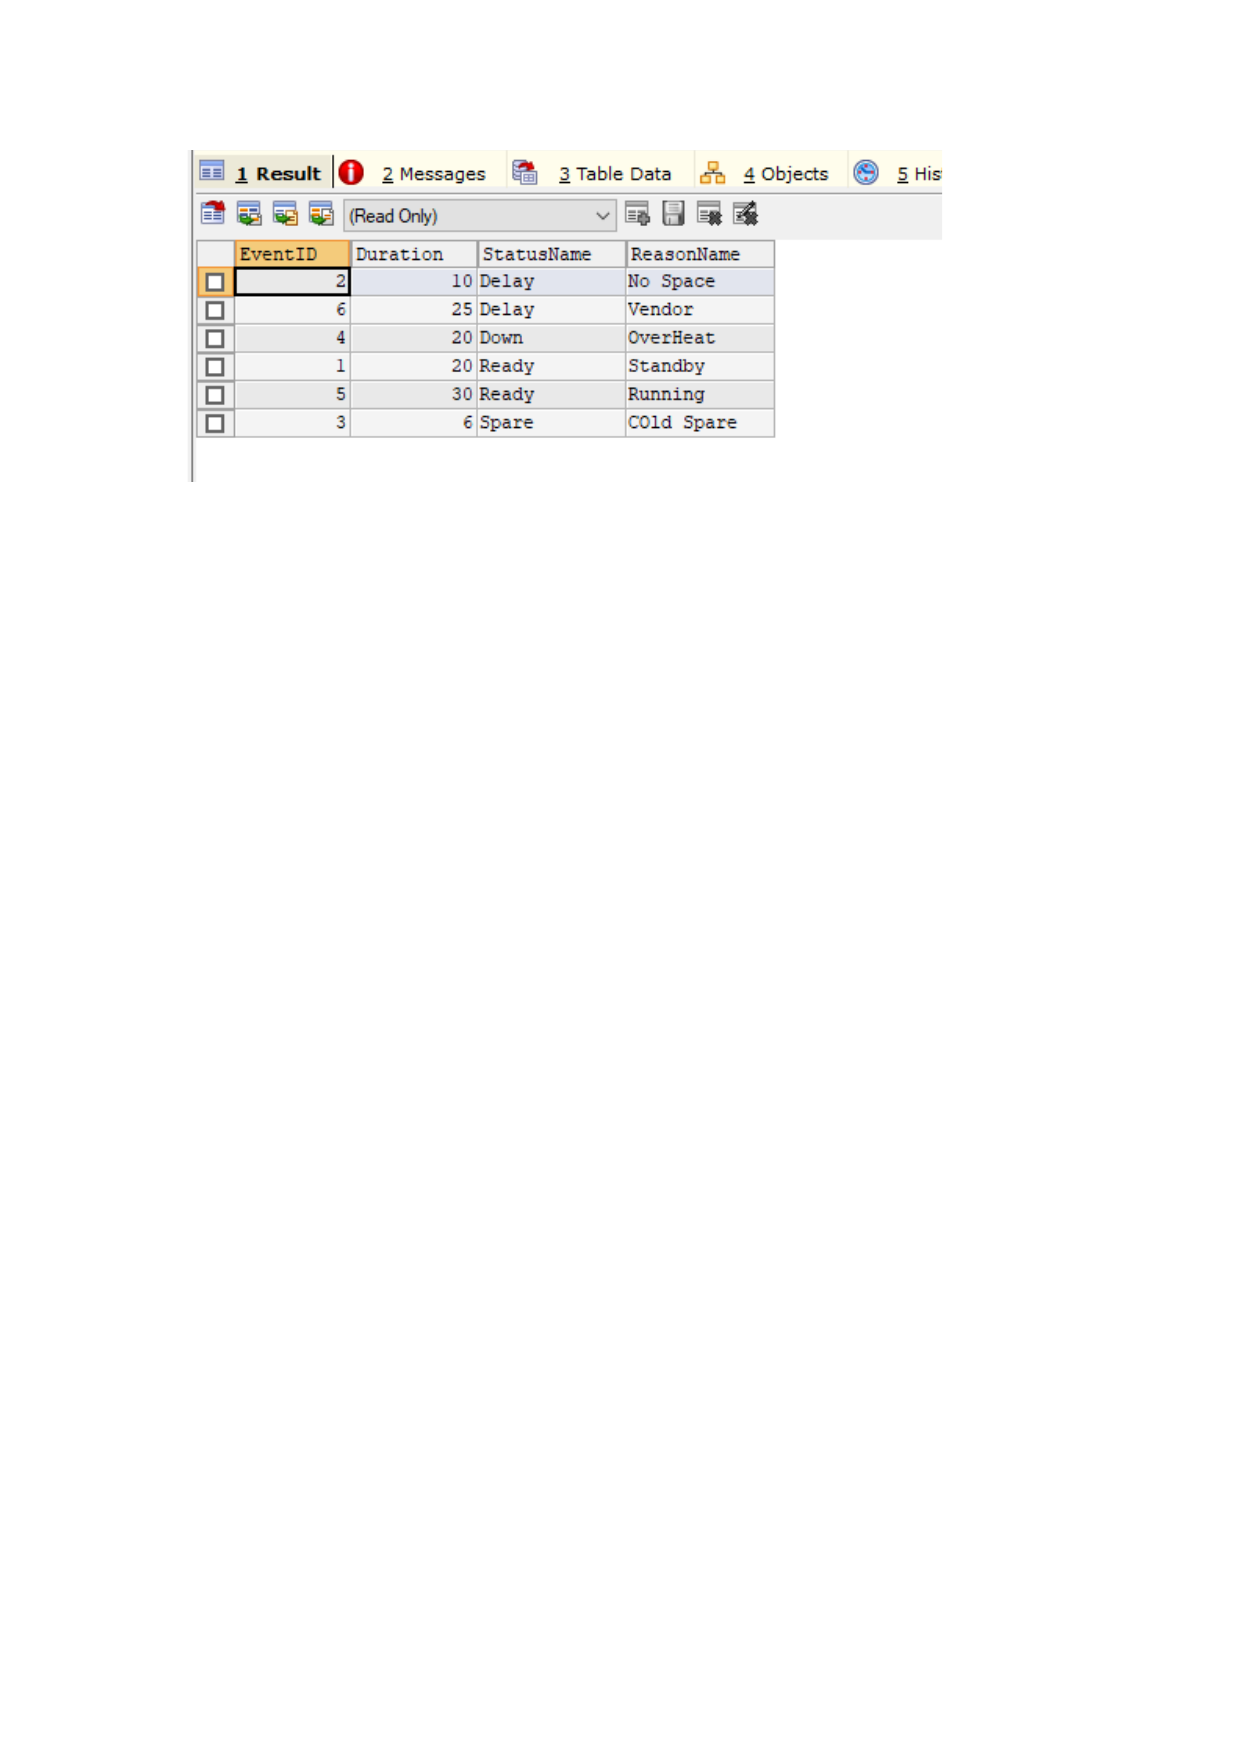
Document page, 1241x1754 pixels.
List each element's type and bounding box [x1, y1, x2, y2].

picture [187, 150, 943, 482]
